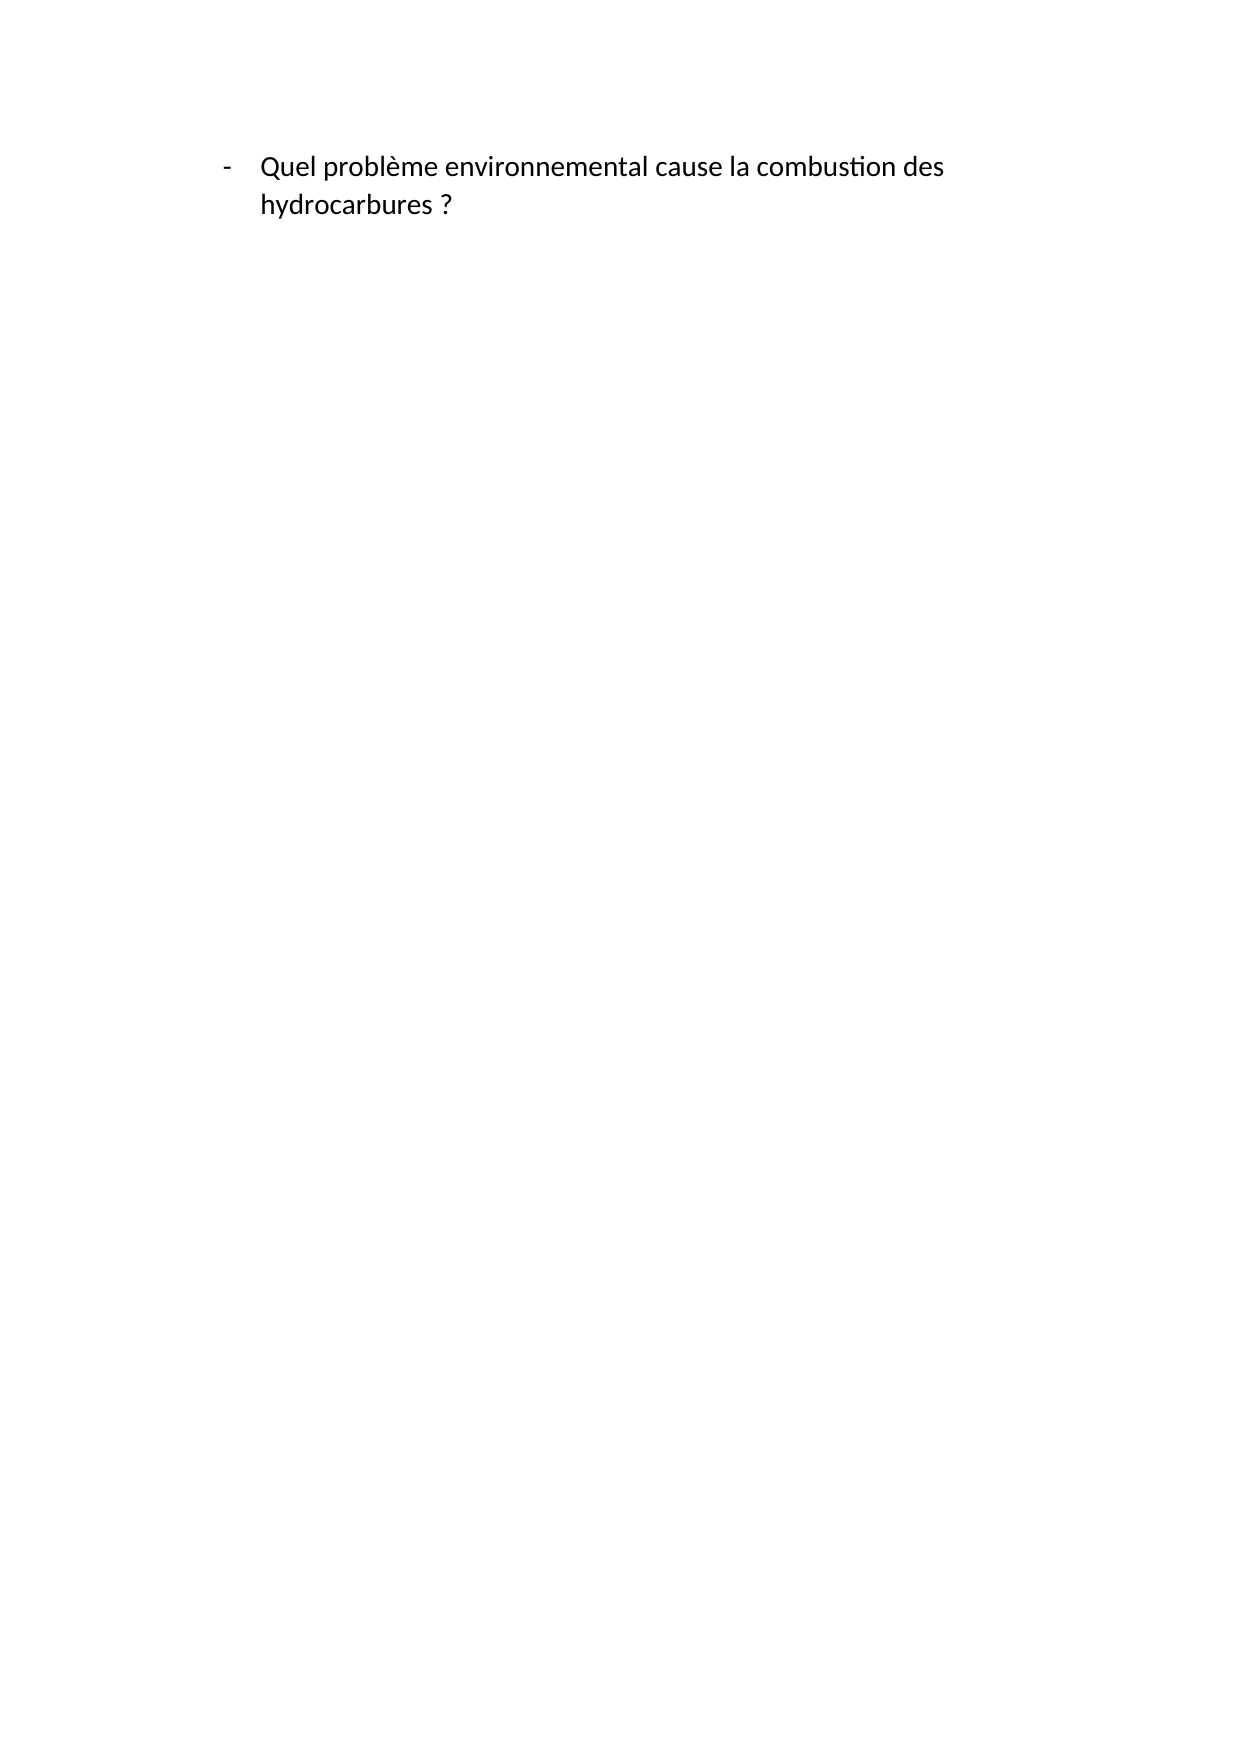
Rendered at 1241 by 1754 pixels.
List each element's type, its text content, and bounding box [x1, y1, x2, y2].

list Quel problème environnemental cause la combustion des hydrocarbures ? [223, 148, 1093, 222]
